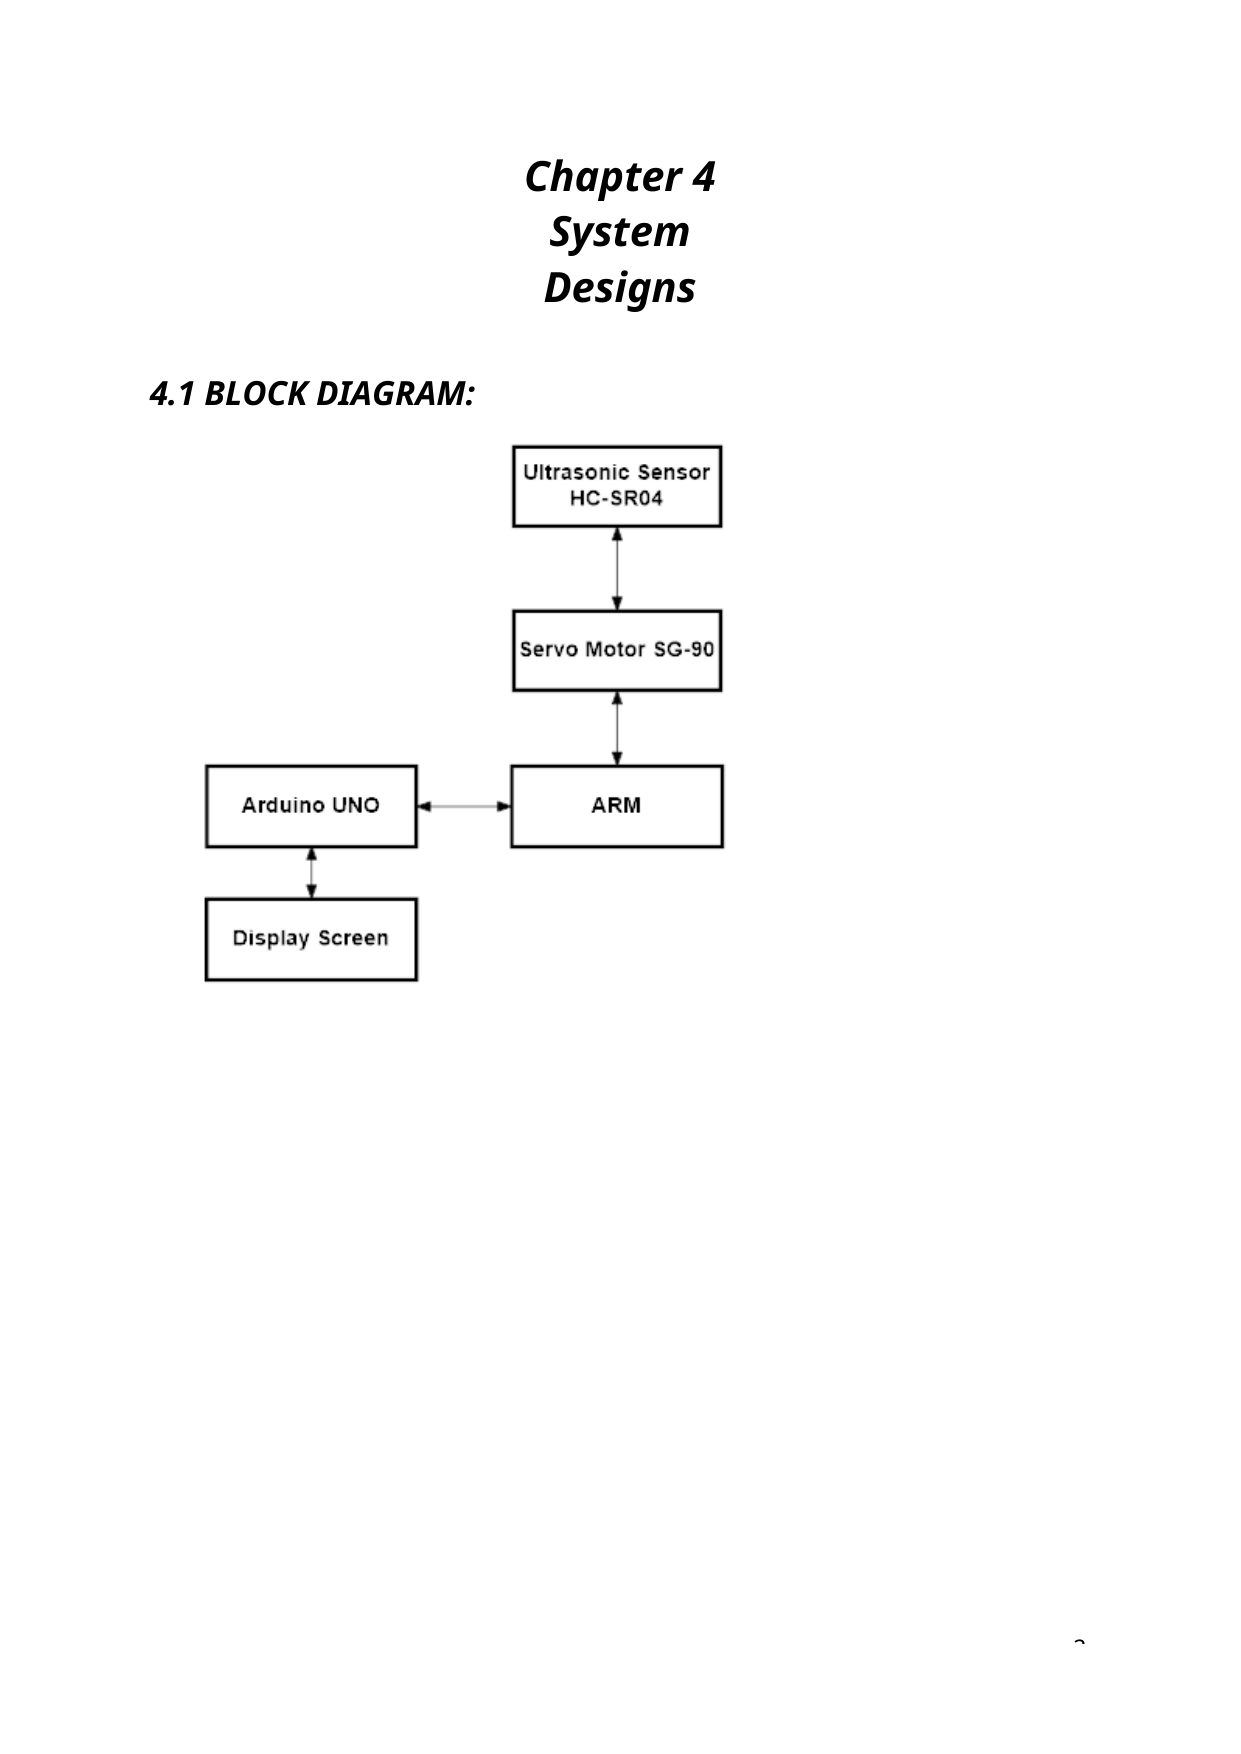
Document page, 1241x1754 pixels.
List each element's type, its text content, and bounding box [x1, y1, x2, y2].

subtitle BLOCK DIAGRAM: [149, 370, 1121, 416]
picture [149, 415, 808, 1005]
subtitle Chapter 4 System Designs [471, 147, 769, 314]
